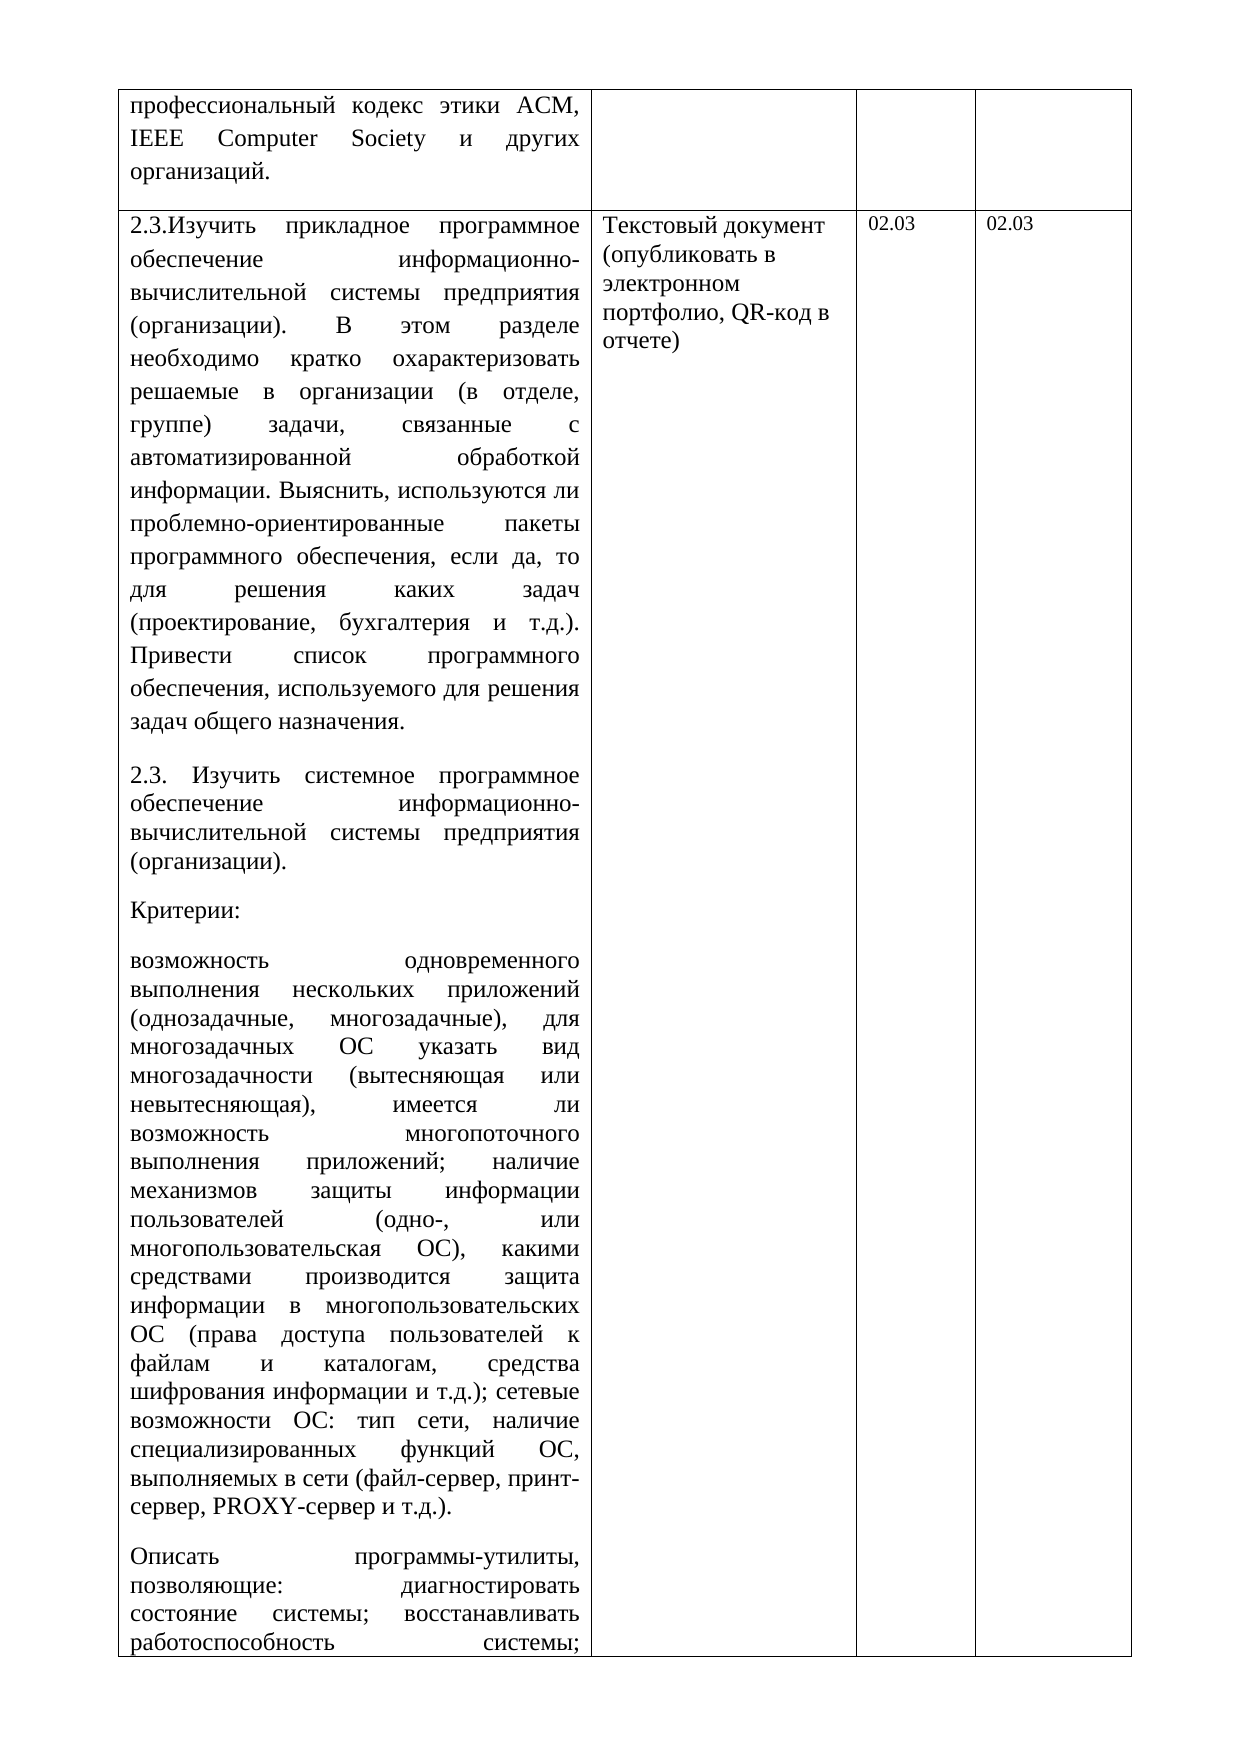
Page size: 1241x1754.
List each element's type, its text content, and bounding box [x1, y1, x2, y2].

table_cell 2.3.Изучить прикладное программное обеспечение информационно-вычислительной системы предприятия (организации). В этом разделе необходимо кратко охарактеризовать решаемые в организации (в отделе, группе) задачи, связанные с автоматизированной обработкой информации. Выяснить, используются ли проблемно-ориентированные пакеты программного обеспечения, если да, то для решения каких задач (проектирование, бухгалтерия и т.д.). Привести список программного обеспечения, используемого для решения задач общего назначения. 2.3. Изучить системное программное обеспечение информационно-вычислительной системы предприятия (организации). Критерии: возможность одновременного выполнения нескольких приложений (однозадачные, многозадачные), для многозадачных ОС указать вид многозадачности (вытесняющая или невытесняющая), имеется ли возможность многопоточного выполнения приложений; наличие механизмов защиты информации пользователей (одно-, или многопользовательская ОС), какими средствами производится защита информации в многопользовательских ОС (права доступа пользователей к файлам и каталогам, средства шифрования информации и т.д.); сетевые возможности ОС: тип сети, наличие специализированных функций ОС, выполняемых в сети (файл-сервер, принт-сервер, PROXY-сервер и т.д.). Описать программы-утилиты, позволяющие: диагностировать состояние системы; восстанавливать работоспособность системы; оптимизировать работу компьютера. [119, 211, 591, 1656]
table_cell 02.03 [976, 211, 1131, 1656]
table_cell 02.03 [857, 211, 975, 1656]
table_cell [592, 211, 856, 1656]
